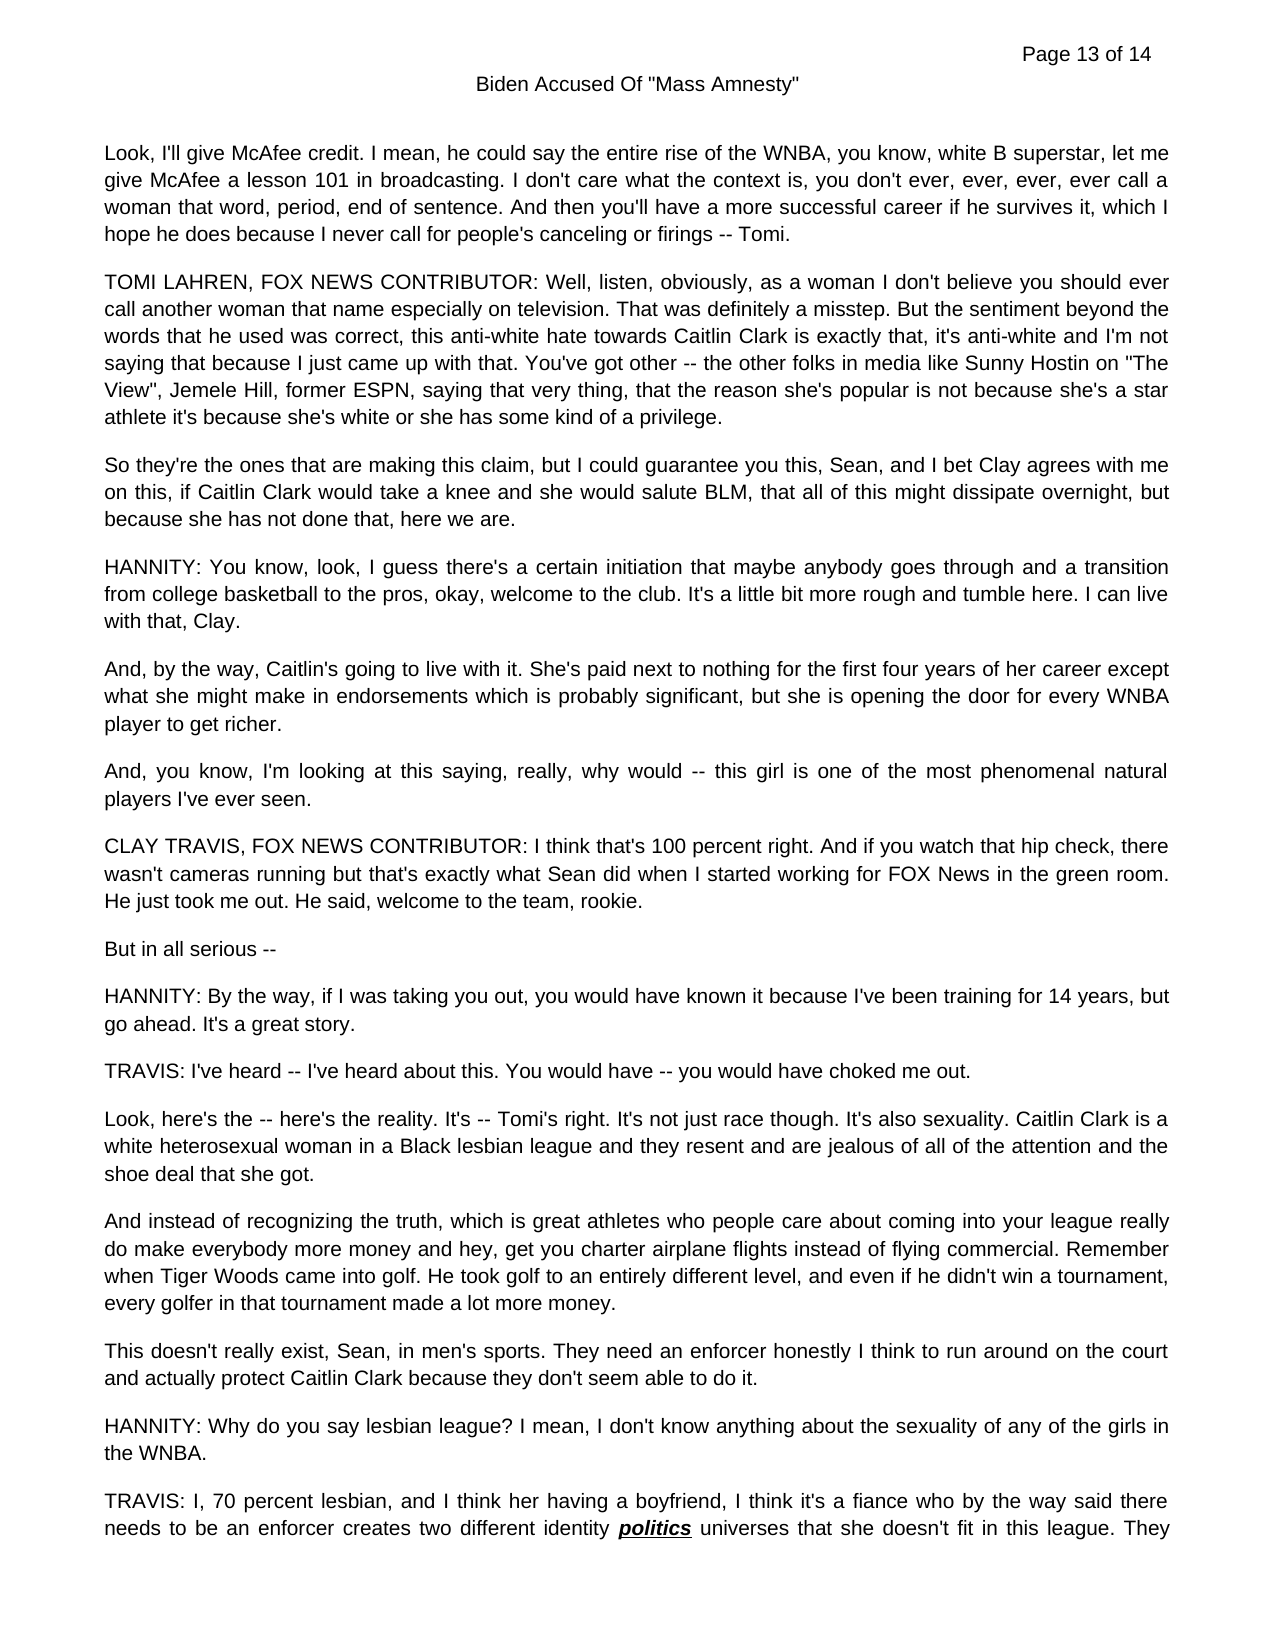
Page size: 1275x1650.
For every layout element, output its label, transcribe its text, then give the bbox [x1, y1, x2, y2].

text This doesn't really exist, Sean, in men's sports. They need an enforcer honestly I think to run around on the court and actually protect Caitlin Clark because they don't seem able to do it. [104, 1335, 1171, 1389]
text TRAVIS: I've heard -- I've heard about this. You would have -- you would have choked me out. [104, 1056, 1171, 1083]
text And, you know, I'm looking at this saying, really, why would -- this girl is one of the most phenomenal natural players I've ever seen. [104, 756, 1171, 810]
text HANNITY: By the way, if I was taking you out, you would have known it because I've been training for 14 years, but go ahead. It's a great story. [104, 981, 1171, 1035]
text Look, here's the -- here's the reality. It's -- Tomi's right. It's not just race though. It's also sexuality. Caitlin Clark is a white heterosexual woman in a Black lesbian league and they resent and are jealous of all of the attention and the shoe deal that she got. [104, 1104, 1171, 1185]
text TOMI LAHREN, FOX NEWS CONTRIBUTOR: Well, listen, obviously, as a woman I don't believe you should ever call another woman that name especially on television. That was definitely a misstep. But the sentiment beyond the words that he used was correct, this anti-white hate towards Caitlin Clark is exactly that, it's anti-white and I'm not saying that because I just came up with that. You've got other -- the other folks in media like Sunny Hostin on "The View", Jemele Hill, former ESPN, saying that very thing, that the reason she's popular is not because she's a star athlete it's because she's white or she has some kind of a privilege. [104, 267, 1171, 429]
text HANNITY: You know, look, I guess there's a certain initiation that maybe anybody goes through and a transition from college basketball to the pros, okay, welcome to the club. It's a little bit more rough and tumble here. I can live with that, Clay. [104, 552, 1171, 633]
text Look, I'll give McAfee credit. I mean, he could say the entire rise of the WNBA, you know, white B superstar, let me give McAfee a lesson 101 in broadcasting. I don't care what the context is, you don't ever, ever, ever, ever call a woman that word, period, end of sentence. And then you'll have a more successful career if he survives it, which I hope he does because I never call for people's canceling or firings -- Tomi. [104, 137, 1171, 246]
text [104, 1485, 1171, 1539]
text And instead of recognizing the truth, which is great athletes who people care about coming into your league really do make everybody more money and hey, get you charter airplane flights instead of flying commercial. Remember when Tiger Woods came into golf. He took golf to an entirely different level, and even if he didn't win a tournament, every golfer in that tournament made a lot more money. [104, 1206, 1171, 1314]
text HANNITY: Why do you say lesbian league? I mean, I don't know anything about the sexuality of any of the girls in the WNBA. [104, 1410, 1171, 1464]
text So they're the ones that are making this claim, but I could guarantee you this, Sean, and I bet Clay agrees with me on this, if Caitlin Clark would take a knee and she would salute BLM, that all of this might dissipate overnight, but because she has not done that, here we are. [104, 450, 1171, 531]
text CLAY TRAVIS, FOX NEWS CONTRIBUTOR: I think that's 100 percent right. And if you watch that hip check, there wasn't cameras running but that's exactly what Sean did when I started working for FOX News in the green room. He just took me out. He said, welcome to the team, rookie. [104, 831, 1171, 912]
text But in all serious -- [104, 933, 1171, 960]
text And, by the way, Caitlin's going to live with it. She's paid next to nothing for the first four years of her career except what she might make in endorsements which is probably significant, but she is opening the door for every WNBA player to get richer. [104, 654, 1171, 735]
